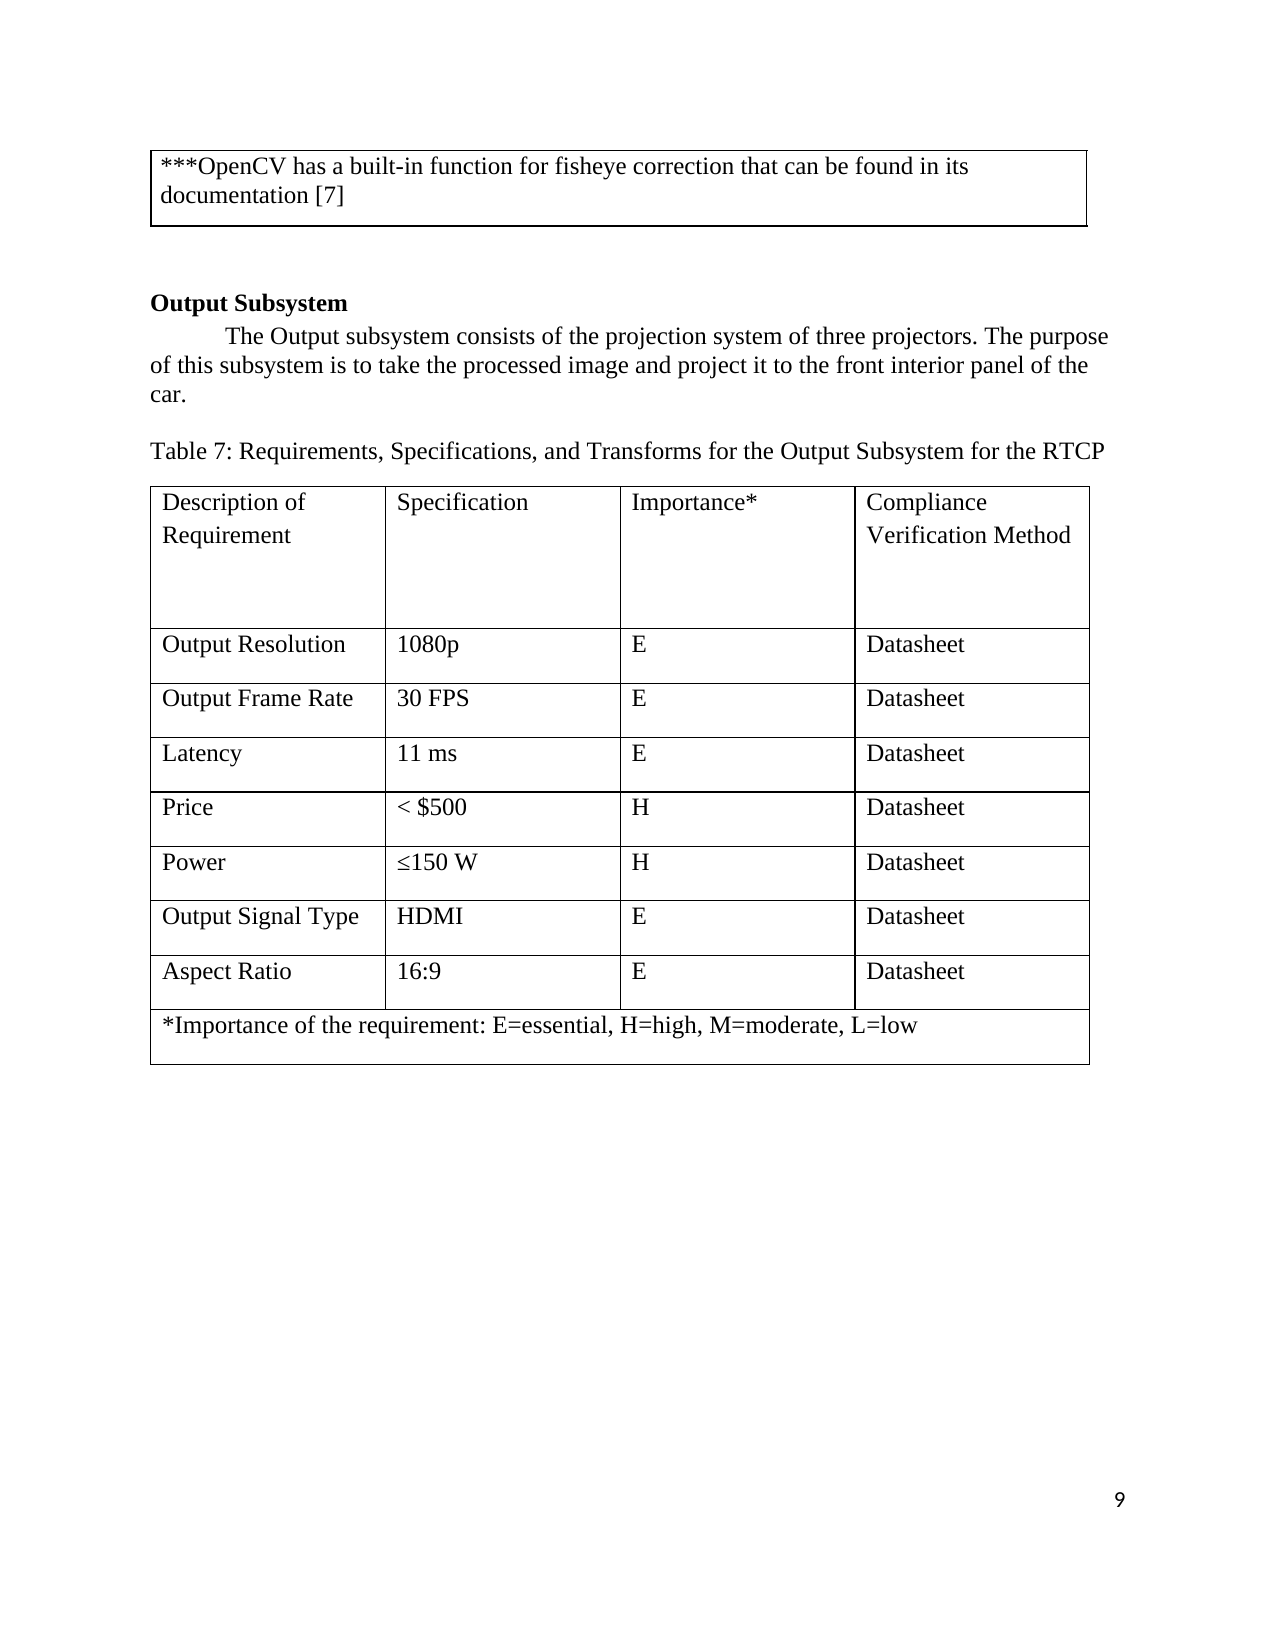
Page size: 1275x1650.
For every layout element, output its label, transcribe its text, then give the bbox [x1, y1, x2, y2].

table_cell Datasheet [856, 956, 1089, 1009]
table_cell 16:9 [386, 956, 620, 1009]
table_header Importance* [621, 487, 854, 628]
table_cell Output Signal Type [151, 901, 385, 955]
table_cell Datasheet [856, 901, 1089, 955]
table_cell ≤150 W [386, 847, 620, 900]
table_cell 1080p [386, 629, 620, 682]
table_cell H [621, 847, 854, 900]
table_cell Latency [151, 738, 385, 791]
table_cell Datasheet [856, 847, 1089, 900]
table_header Compliance Verification Method [856, 487, 1089, 628]
table_cell Datasheet [856, 738, 1089, 791]
table_cell Price [151, 793, 385, 846]
table_cell 30 FPS [386, 684, 620, 737]
table_cell Power [151, 847, 385, 900]
table_cell E [621, 684, 854, 737]
table_cell E [621, 738, 854, 791]
table_cell HDMI [386, 901, 620, 955]
table_cell Datasheet [856, 684, 1089, 737]
table_header Description of Requirement [151, 487, 385, 628]
table_cell E [621, 629, 854, 682]
table_cell Aspect Ratio [151, 956, 385, 1009]
table_cell 11 ms [386, 738, 620, 791]
text Table 7: Requirements, Specifications, and Transforms for the Output Subsystem for the RTCP [150, 436, 1125, 465]
table_cell Datasheet [856, 793, 1089, 846]
table_cell E [621, 956, 854, 1009]
table_header Specification [386, 487, 620, 628]
table_cell *Importance of the requirement: E=essential, H=high, M=moderate, L=low [151, 1010, 1089, 1064]
table_cell Datasheet [856, 629, 1089, 682]
table_cell E [621, 901, 854, 955]
subtitle Output Subsystem [150, 288, 1125, 317]
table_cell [152, 151, 1086, 225]
text The Output subsystem consists of the projection system of three projectors. The purpose of this subsystem is to take the processed image and project it to the front interior panel of the car. [150, 321, 1125, 408]
table_cell < $500 [386, 793, 620, 846]
table_cell Output Resolution [151, 629, 385, 682]
table_cell H [621, 793, 854, 846]
table_cell Output Frame Rate [151, 684, 385, 737]
